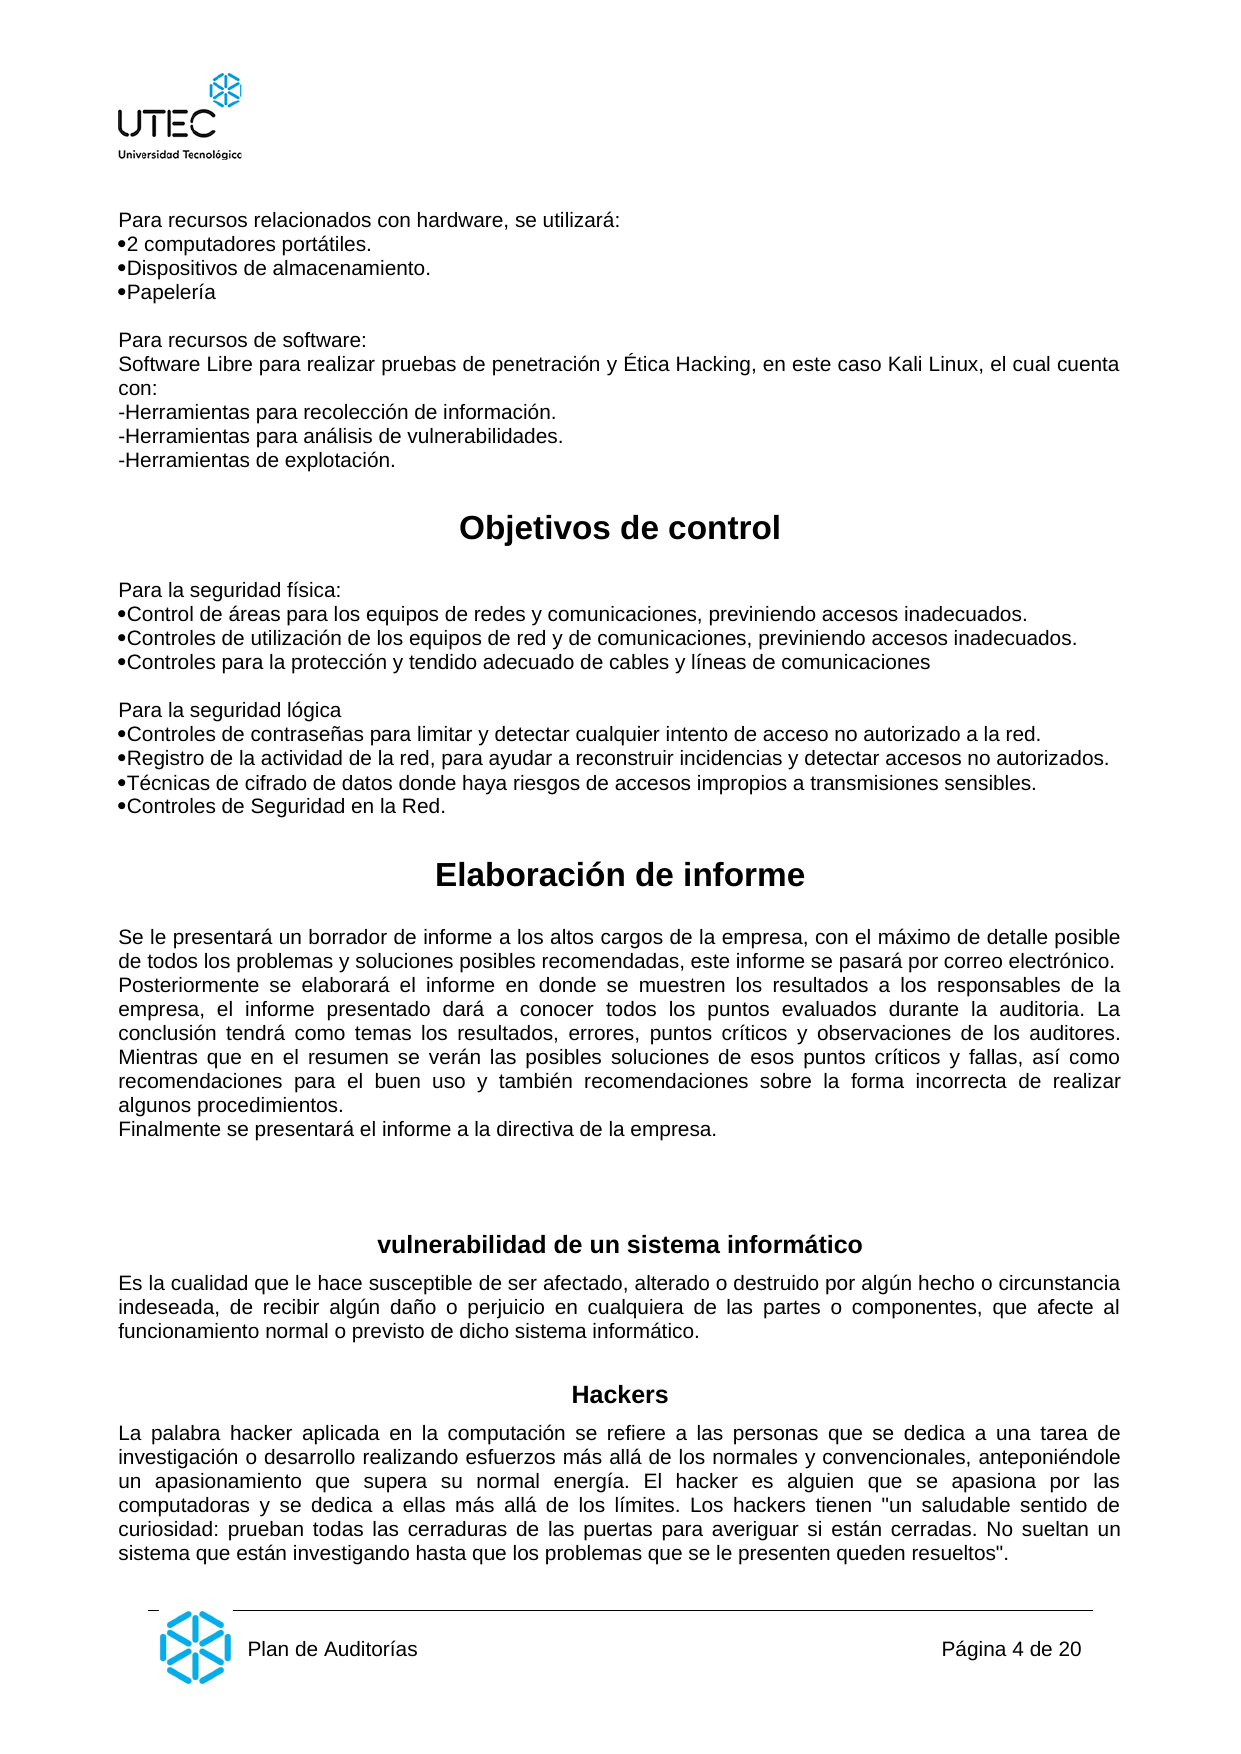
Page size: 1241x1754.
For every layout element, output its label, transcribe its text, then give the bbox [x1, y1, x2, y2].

text Dispositivos de almacenamiento. [118, 256, 1122, 280]
text Software Libre para realizar pruebas de penetración y Ética Hacking, en este caso Kali Linux, el cual cuenta con: [118, 352, 1122, 400]
text 2 computadores portátiles. [118, 232, 1122, 256]
subtitle Objetivos de control [118, 508, 1122, 546]
text Es la cualidad que le hace susceptible de ser afectado, alterado o destruido por algún hecho o circunstancia indeseada, de recibir algún daño o perjuicio en cualquiera de las partes o componentes, que afecte al funcionamiento normal o previsto de dicho sistema informático. [118, 1271, 1122, 1343]
text Para la seguridad física: [118, 578, 1122, 602]
text -Herramientas para análisis de vulnerabilidades. [118, 424, 1122, 448]
text -Herramientas de explotación. [118, 448, 1122, 472]
picture [216, 77, 224, 87]
text Posteriormente se elaborará el informe en donde se muestren los resultados a los responsables de la empresa, el informe presentado dará a conocer todos los puntos evaluados durante la auditoria. La conclusión tendrá como temas los resultados, errores, puntos críticos y observaciones de los auditores. Mientras que en el resumen se verán las posibles soluciones de esos puntos críticos y fallas, así como recomendaciones para el buen uso y también recomendaciones sobre la forma incorrecta de realizar algunos procedimientos. [118, 973, 1122, 1117]
text La palabra hacker aplicada en la computación se refiere a las personas que se dedica a una tarea de investigación o desarrollo realizando esfuerzos más allá de los normales y convencionales, anteponiéndole un apasionamiento que supera su normal energía. El hacker es alguien que se apasiona por las computadoras y se dedica a ellas más allá de los límites. Los hackers tienen "un saludable sentido de curiosidad: prueban todas las cerraduras de las puertas para averiguar si están cerradas. No sueltan un sistema que están investigando hasta que los problemas que se le presenten queden resueltos". [118, 1421, 1122, 1564]
text Controles de utilización de los equipos de red y de comunicaciones, previniendo accesos inadecuados. [118, 626, 1122, 650]
subtitle Elaboración de informe [118, 855, 1122, 893]
text Controles de contraseñas para limitar y detectar cualquier intento de acceso no autorizado a la red. [118, 722, 1122, 746]
text Papelería [118, 280, 1122, 304]
text Se le presentará un borrador de informe a los altos cargos de la empresa, con el máximo de detalle posible de todos los problemas y soluciones posibles recomendadas, este informe se pasará por correo electrónico. [118, 925, 1122, 973]
subtitle Hackers [118, 1379, 1122, 1408]
text Controles para la protección y tendido adecuado de cables y líneas de comunicaciones [118, 650, 1122, 674]
text Para recursos de software: [118, 328, 1122, 352]
picture [118, 73, 242, 160]
picture [216, 95, 224, 104]
text Para la seguridad lógica [118, 698, 1122, 722]
picture [213, 86, 221, 96]
text -Herramientas para recolección de información. [118, 400, 1122, 424]
text Para recursos relacionados con hardware, se utilizará: [118, 208, 1122, 232]
text Control de áreas para los equipos de redes y comunicaciones, previniendo accesos inadecuados. [118, 602, 1122, 626]
text Finalmente se presentará el informe a la directiva de la empresa. [118, 1117, 1122, 1141]
subtitle vulnerabilidad de un sistema informático [118, 1230, 1122, 1259]
text Registro de la actividad de la red, para ayudar a reconstruir incidencias y detectar accesos no autorizados. [118, 746, 1122, 770]
text Controles de Seguridad en la Red. [118, 794, 1122, 818]
text Técnicas de cifrado de datos donde haya riesgos de accesos impropios a transmisiones sensibles. [118, 770, 1122, 794]
picture [231, 86, 239, 95]
picture [158, 1610, 233, 1686]
picture [228, 77, 236, 86]
picture [228, 95, 236, 103]
picture [232, 73, 242, 84]
